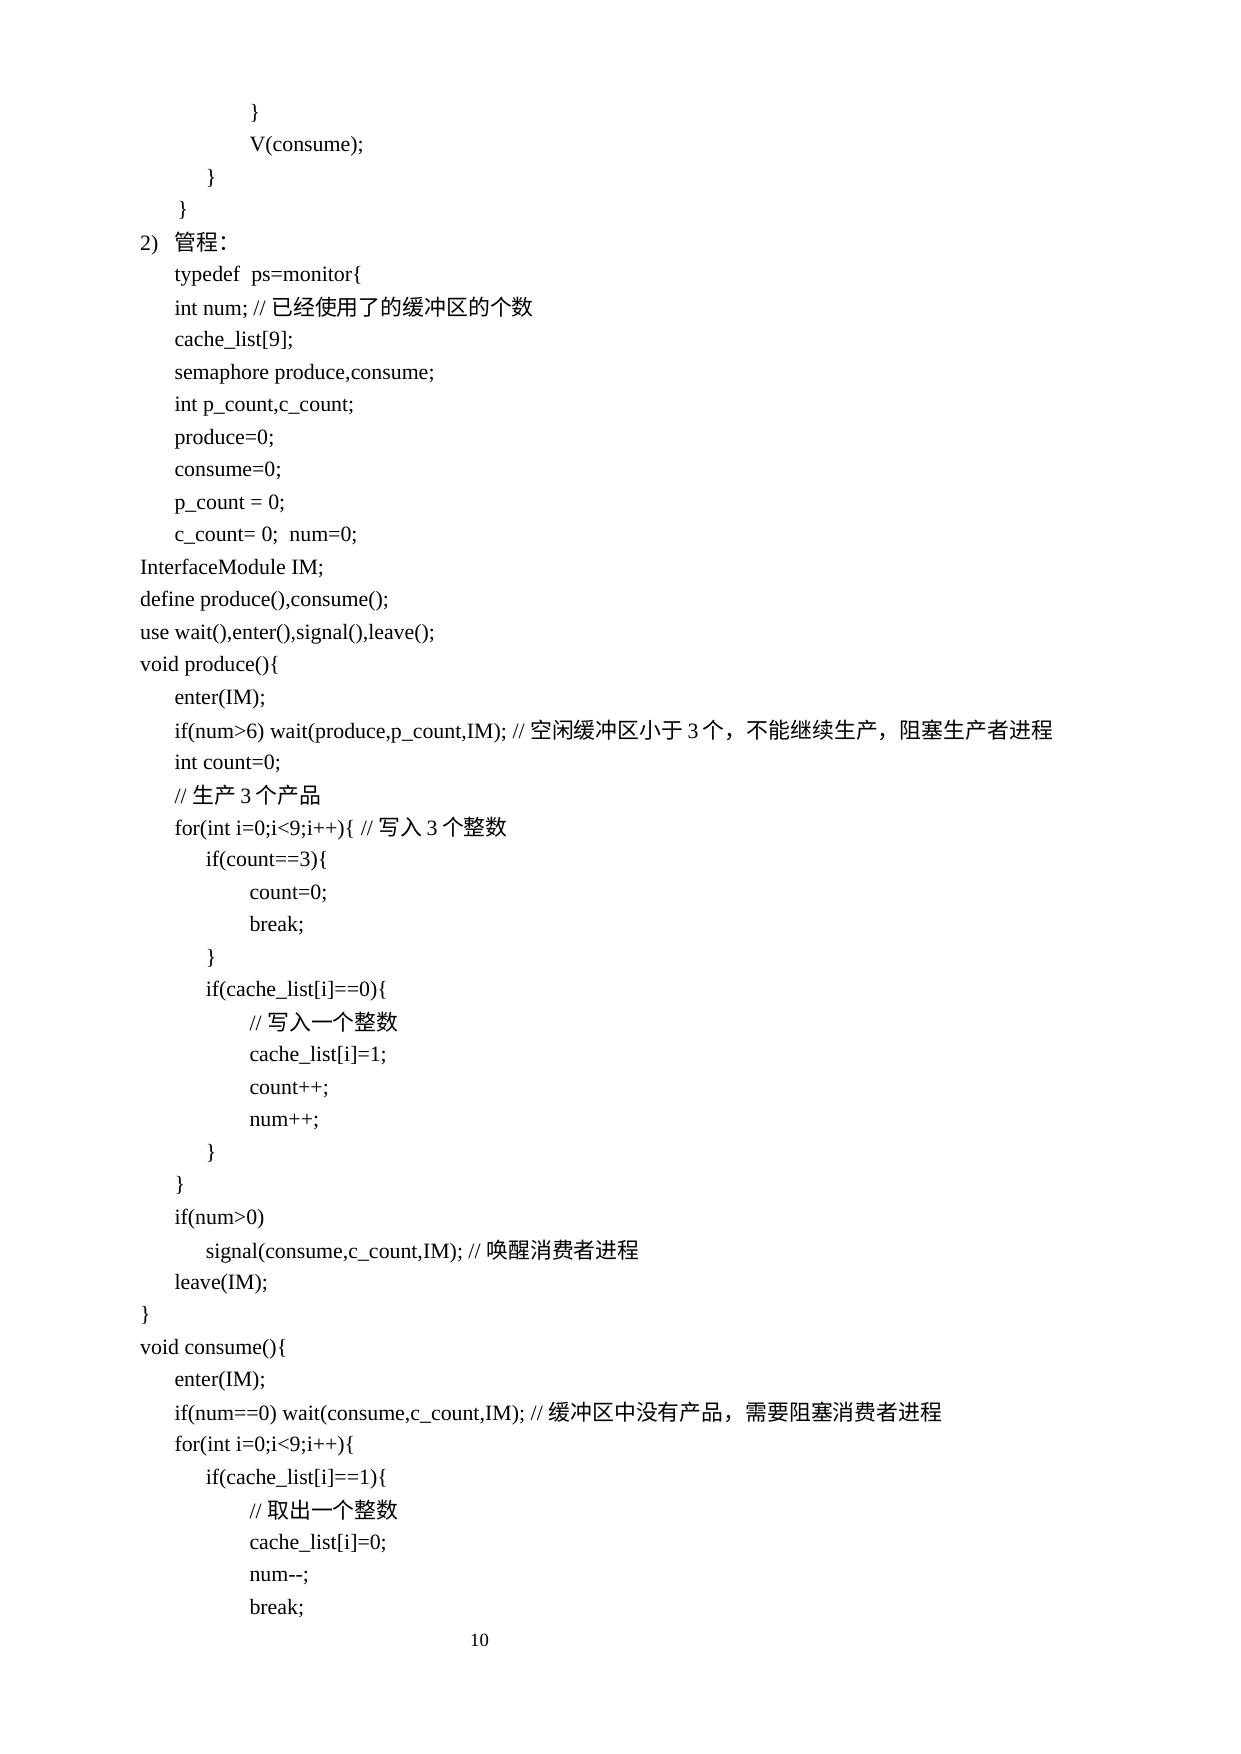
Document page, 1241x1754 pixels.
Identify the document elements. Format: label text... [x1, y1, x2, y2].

text void produce(){ [140, 647, 1122, 680]
text int p_count,c_count; [118, 387, 1122, 420]
text // 写入一个整数 [140, 1005, 1122, 1037]
text } [140, 940, 1122, 972]
text V(consume); [177, 127, 1122, 160]
text } [206, 95, 1122, 127]
list cache_list[9]; [156, 322, 1122, 355]
text leave(IM); [140, 1265, 1122, 1297]
text break; [140, 1590, 1122, 1622]
text signal(consume,c_count,IM); // 唤醒消费者进程 [140, 1232, 1122, 1265]
text num--; [140, 1557, 1122, 1590]
text if(count==3){ [140, 842, 1122, 875]
text p_count = 0; [118, 485, 1122, 517]
text c_count= 0; num=0; [118, 517, 1122, 550]
text for(int i=0;i<9;i++){ [140, 1427, 1122, 1460]
text count=0; [140, 875, 1122, 907]
text // 取出一个整数 [140, 1492, 1122, 1525]
text enter(IM); [140, 1362, 1122, 1395]
text produce=0; [118, 420, 1122, 452]
text if(num>0) [140, 1200, 1122, 1232]
text semaphore produce,consume; [118, 355, 1122, 387]
list typedef ps=monitor{ [156, 257, 1122, 290]
text if(num>6) wait(produce,p_count,IM); // 空闲缓冲区小于3个，不能继续生产，阻塞生产者进程 [140, 712, 1122, 745]
text } [140, 1135, 1122, 1167]
text consume=0; [118, 452, 1122, 485]
text void consume(){ [140, 1330, 1122, 1362]
text cache_list[i]=1; [140, 1037, 1122, 1070]
text count++; [140, 1070, 1122, 1102]
text } [177, 160, 1122, 192]
text } [140, 1167, 1122, 1200]
text if(cache_list[i]==1){ [140, 1460, 1122, 1492]
text for(int i=0;i<9;i++){ // 写入3个整数 [140, 810, 1122, 842]
text int count=0; [140, 745, 1122, 777]
text } [140, 1297, 1122, 1330]
text define produce(),consume(); [140, 582, 1122, 615]
text } [177, 192, 1122, 225]
list 管程： [140, 225, 1122, 257]
text break; [140, 907, 1122, 940]
text cache_list[i]=0; [140, 1525, 1122, 1557]
text InterfaceModule IM; [140, 550, 1122, 582]
text num++; [140, 1102, 1122, 1135]
text enter(IM); [140, 680, 1122, 712]
text if(cache_list[i]==0){ [140, 972, 1122, 1005]
text if(num==0) wait(consume,c_count,IM); // 缓冲区中没有产品，需要阻塞消费者进程 [140, 1395, 1122, 1427]
text use wait(),enter(),signal(),leave(); [140, 615, 1122, 647]
text // 生产3个产品 [140, 777, 1122, 810]
list int num; // 已经使用了的缓冲区的个数 [156, 290, 1122, 322]
